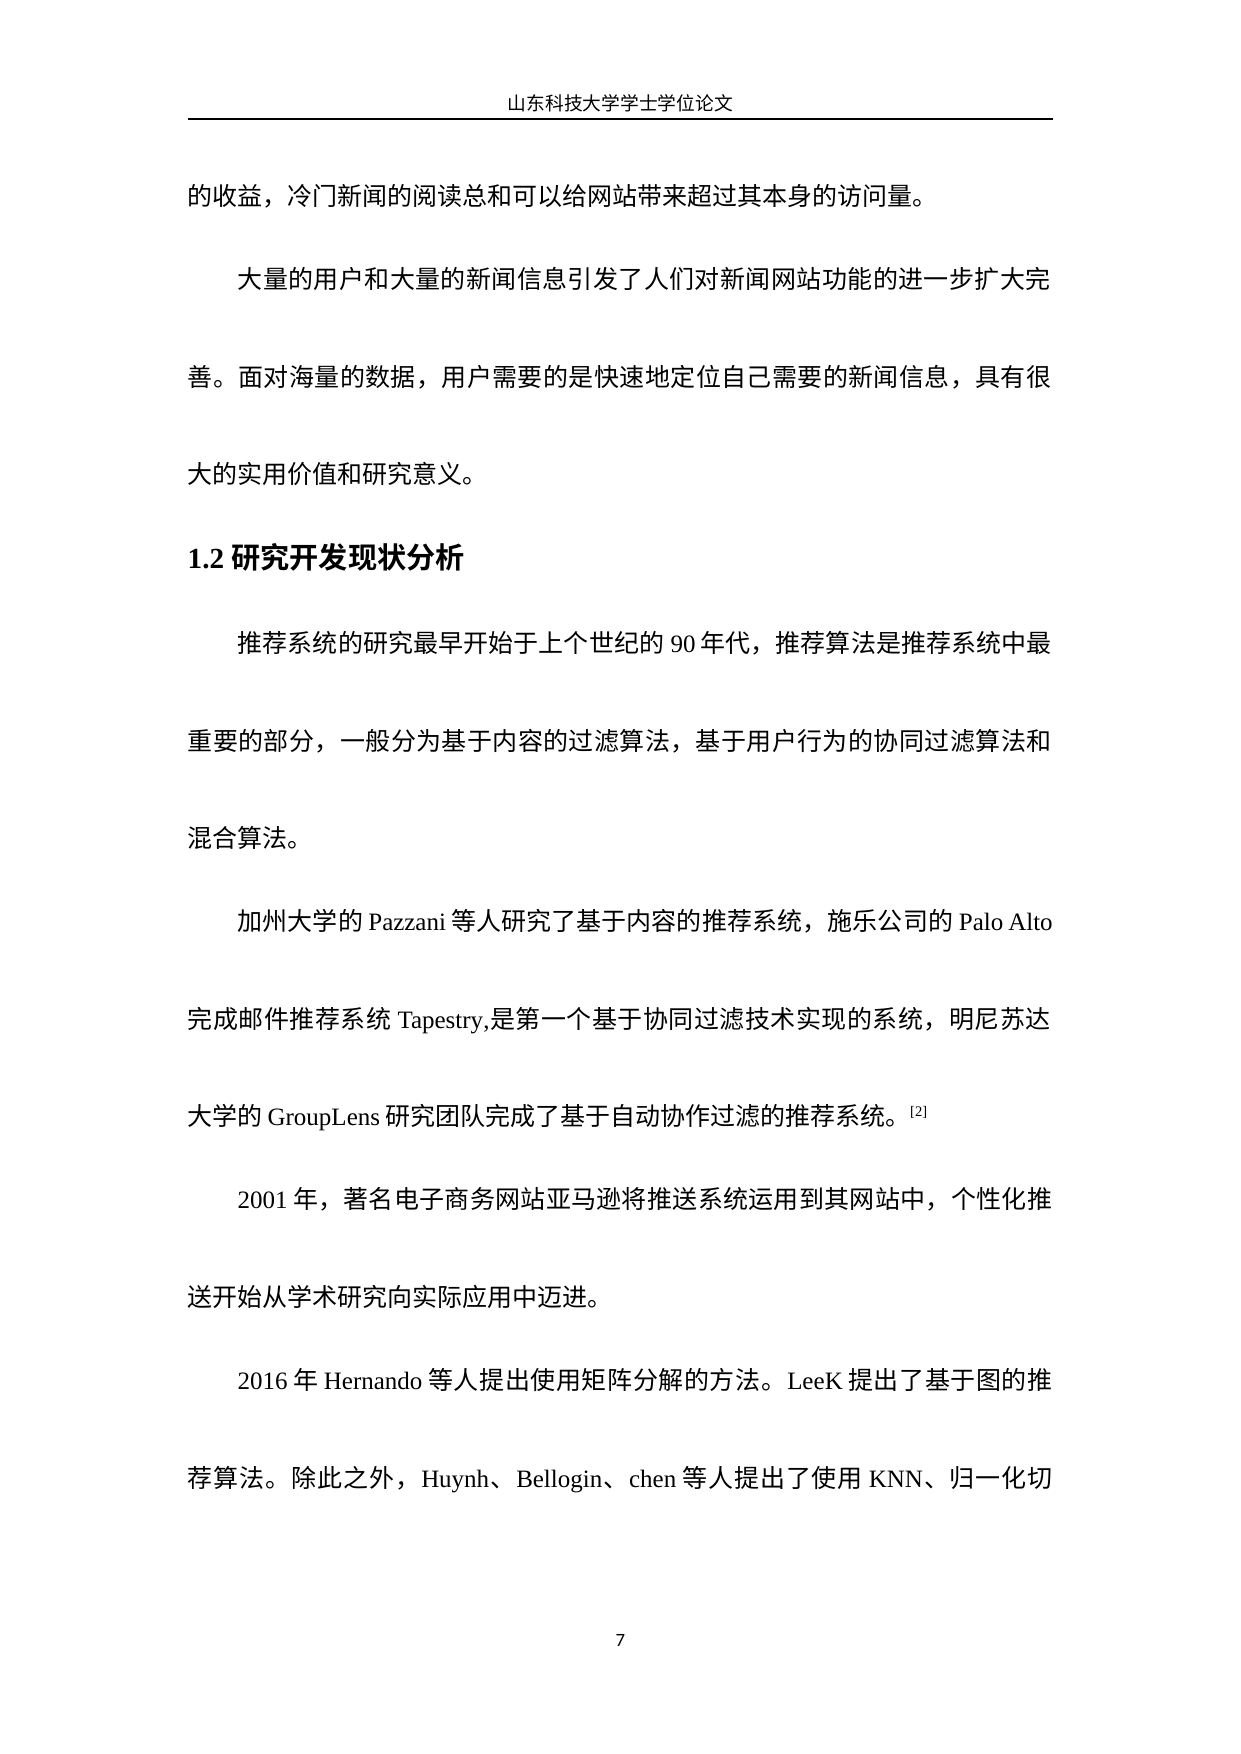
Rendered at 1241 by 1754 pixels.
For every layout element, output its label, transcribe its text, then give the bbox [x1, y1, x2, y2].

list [187, 162, 1053, 227]
text 加州大学的Pazzani等人研究了基于内容的推荐系统，施乐公司的Palo Alto完成邮件推荐系统Tapestry,是第一个基于协同过滤技术实现的系统，明尼苏达大学的GroupLens研究团队完成了基于自动协作过滤的推荐系统。[2] [187, 887, 1053, 1147]
text 1.2 研究开发现状分析 [187, 523, 1053, 588]
list 大量的用户和大量的新闻信息引发了人们对新闻网站功能的进一步扩大完善。面对海量的数据，用户需要的是快速地定位自己需要的新闻信息，具有很大的实用价值和研究意义。 [187, 245, 1053, 505]
text 2001年，著名电子商务网站亚马逊将推送系统运用到其网站中，个性化推送开始从学术研究向实际应用中迈进。 [187, 1166, 1053, 1328]
text 推荐系统的研究最早开始于上个世纪的90年代，推荐算法是推荐系统中最重要的部分，一般分为基于内容的过滤算法，基于用户行为的协同过滤算法和混合算法。 [187, 609, 1053, 869]
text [187, 1346, 1053, 1509]
